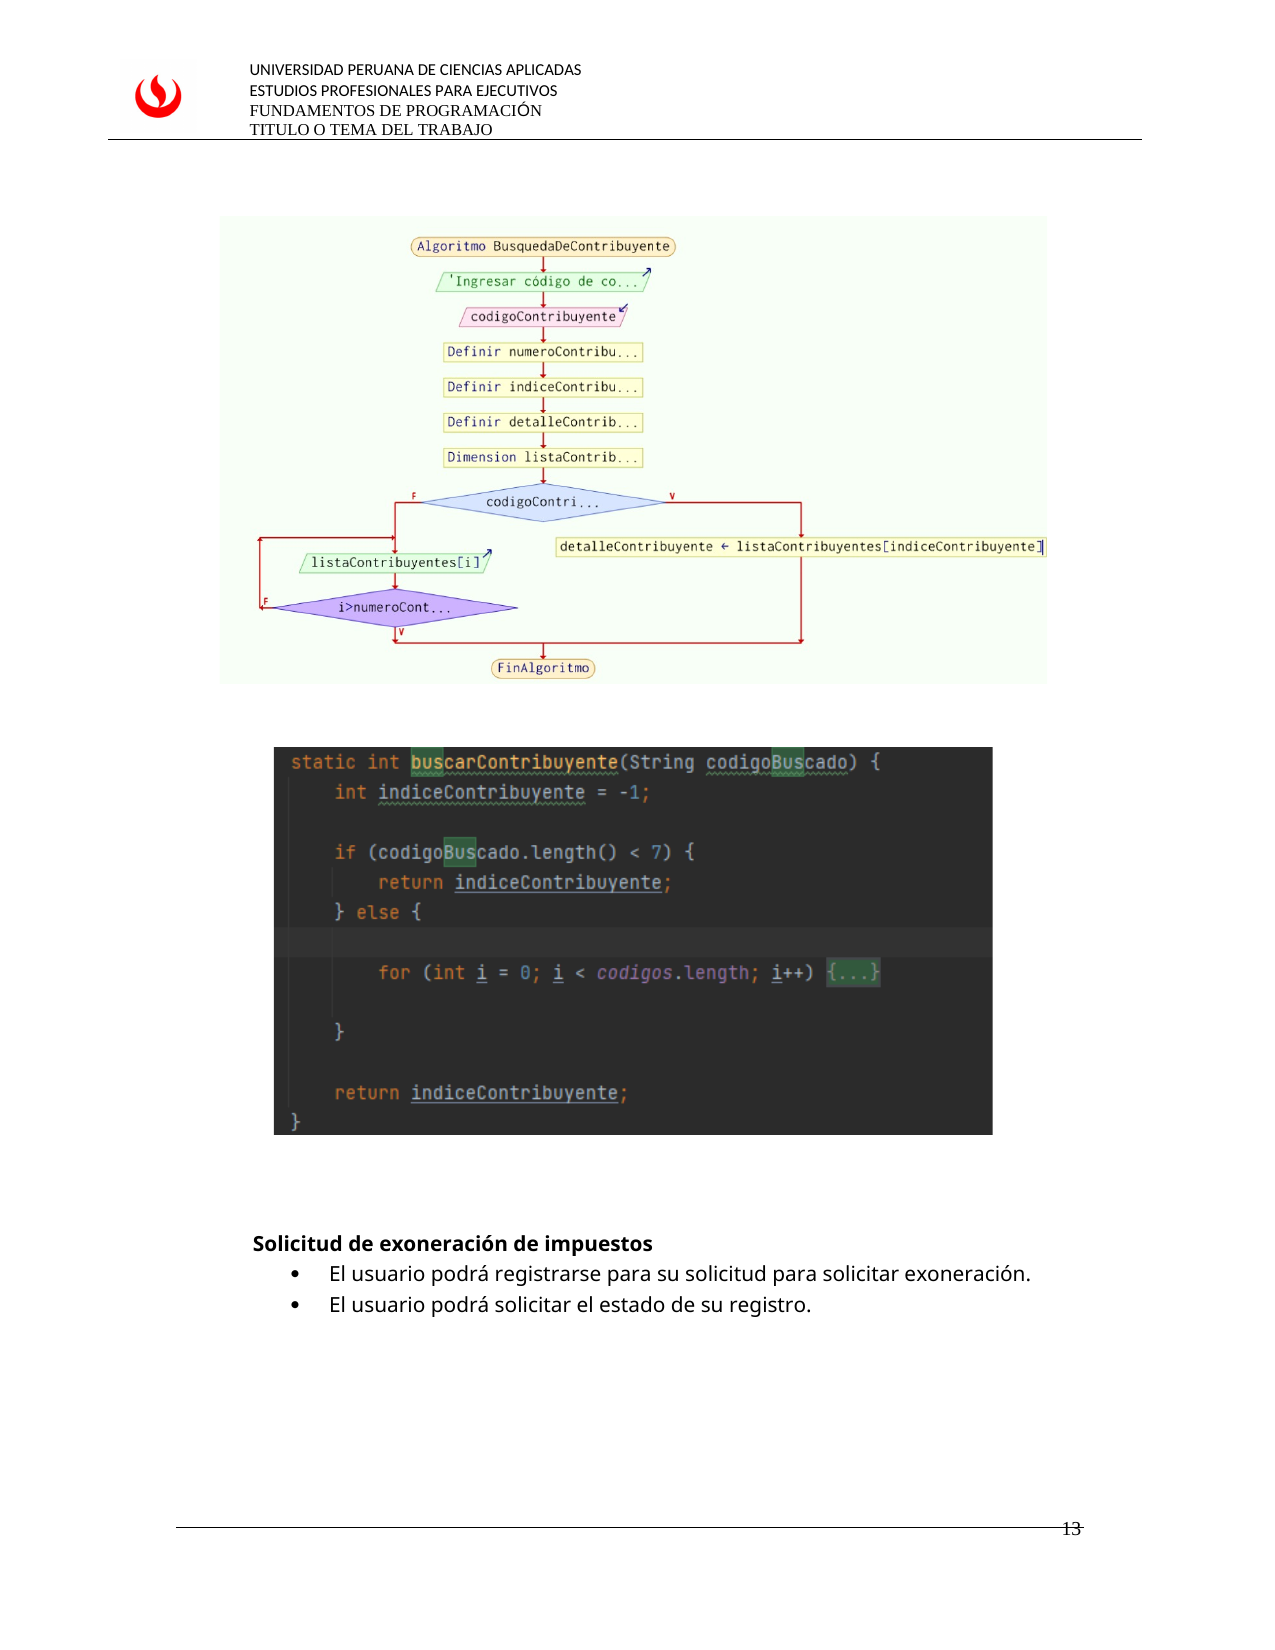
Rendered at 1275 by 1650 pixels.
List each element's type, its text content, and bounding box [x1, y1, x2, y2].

picture [219, 216, 1048, 684]
list El usuario podrá registrarse para su solicitud para solicitar exoneración. [291, 1259, 1088, 1288]
picture [273, 747, 993, 1135]
list El usuario podrá solicitar el estado de su registro. [291, 1290, 1088, 1318]
picture [119, 59, 197, 133]
text Solicitud de exoneración de impuestos [179, 1229, 1088, 1257]
